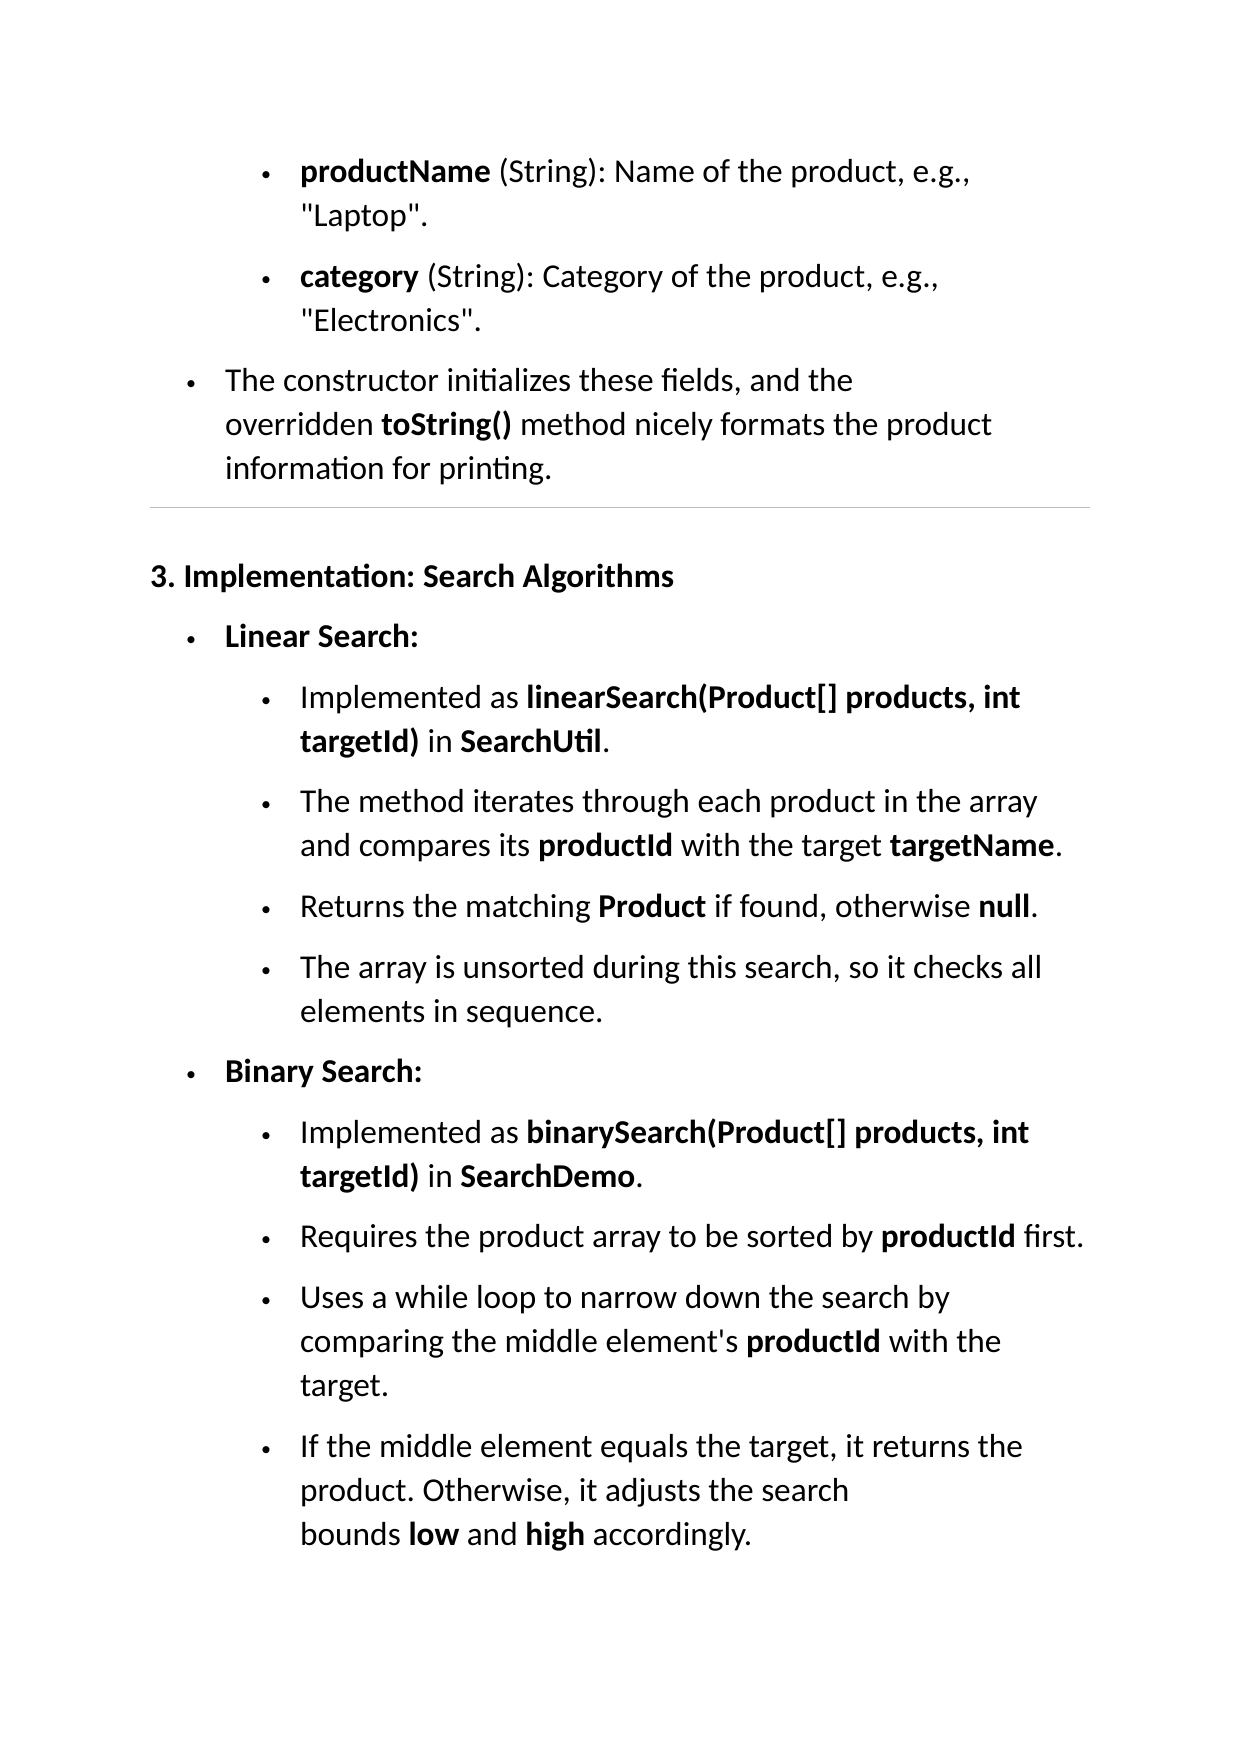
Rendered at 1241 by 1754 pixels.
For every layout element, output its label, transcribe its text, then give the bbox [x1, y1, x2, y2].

list Implemented as binarySearch(Product[] products, int targetId) in SearchDemo. [262, 1111, 1090, 1196]
text 3. Implementation: Search Algorithms [150, 554, 1090, 595]
list If the middle element equals the target, it returns the product. Otherwise, it adjusts the search bounds low and high accordingly. [262, 1424, 1090, 1553]
list Requires the product array to be sorted by productId first. [262, 1215, 1090, 1256]
list Returns the matching Product if found, otherwise null. [262, 885, 1090, 926]
list category (String): Category of the product, e.g., "Electronics". [262, 254, 1090, 339]
list Implemented as linearSearch(Product[] products, int targetId) in SearchUtil. [262, 676, 1090, 761]
list The array is unsorted during this search, so it checks all elements in sequence. [262, 946, 1090, 1030]
list Linear Search: [187, 615, 1090, 656]
list productName (String): Name of the product, e.g., "Laptop". [262, 150, 1090, 235]
list The constructor initializes these fields, and the overridden toString() method nicely formats the product information for printing. [187, 359, 1090, 488]
list Binary Search: [187, 1050, 1090, 1091]
list The method iterates through each product in the array and compares its productId with the target targetName. [262, 780, 1090, 865]
list Uses a while loop to narrow down the search by comparing the middle element's productId with the target. [262, 1276, 1090, 1405]
